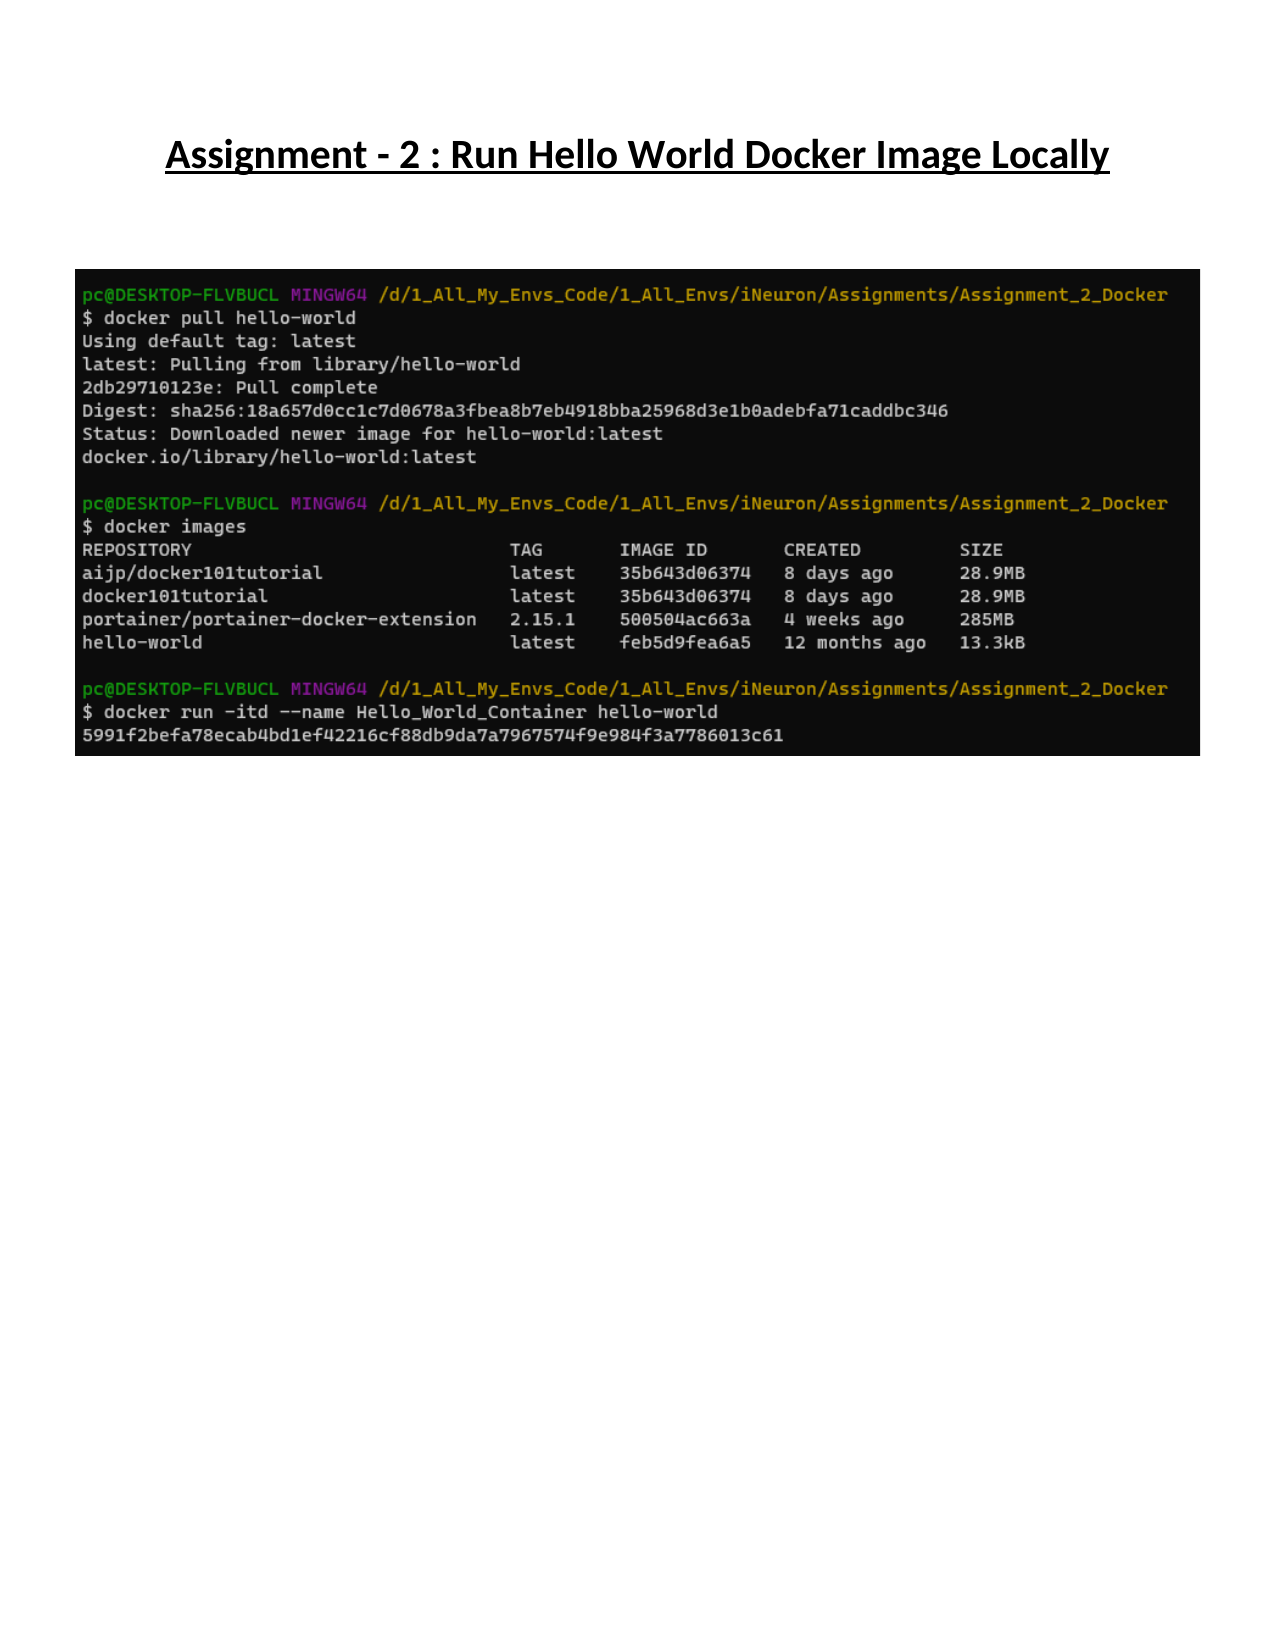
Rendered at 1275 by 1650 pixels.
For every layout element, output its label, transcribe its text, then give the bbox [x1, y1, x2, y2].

text Assignment - 2 : Run Hello World Docker Image Locally [75, 128, 1200, 179]
picture [75, 269, 1200, 756]
